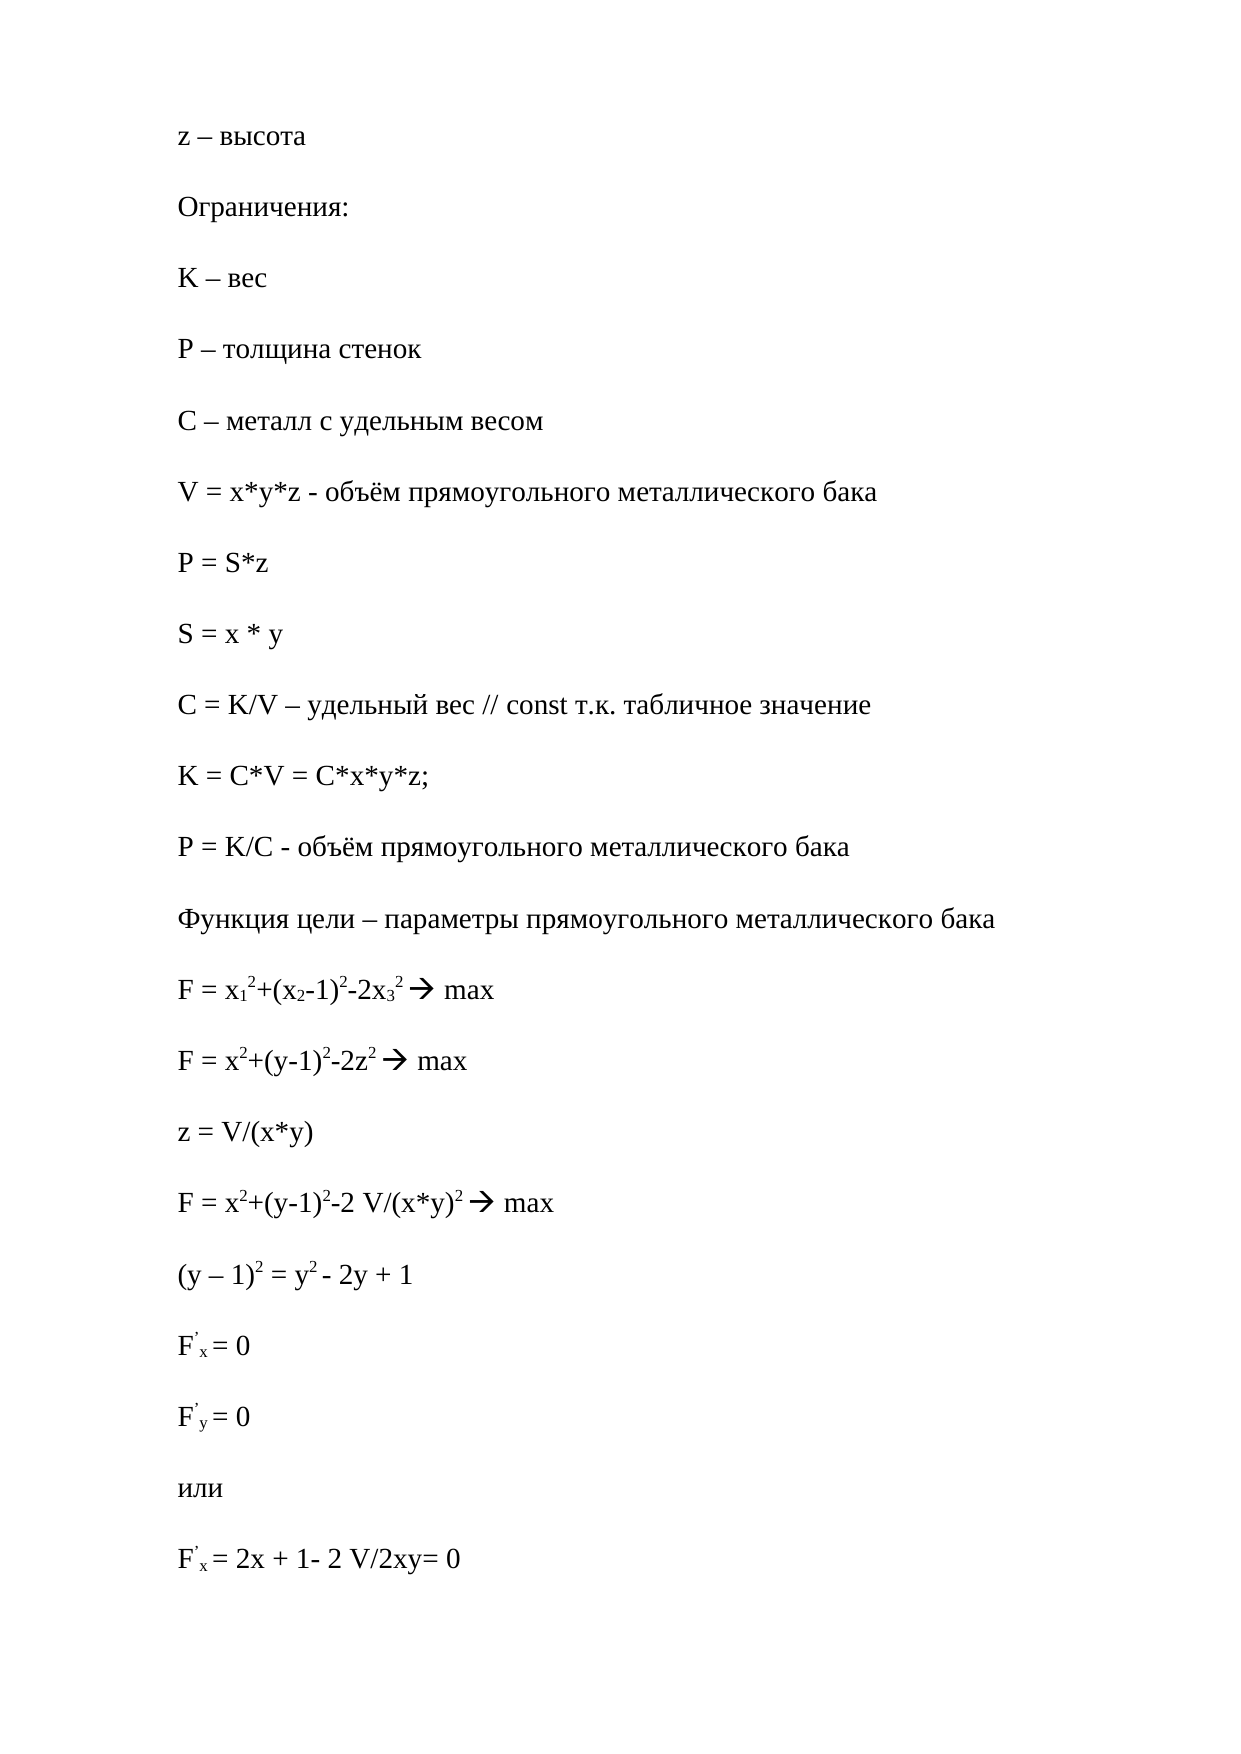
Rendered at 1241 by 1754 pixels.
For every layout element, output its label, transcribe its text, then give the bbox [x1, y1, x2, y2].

text F = x2+(y-1)2-2 V/(x*y)2 max [177, 1186, 1152, 1219]
text C = K/V – удельный вес // const т.к. табличное значение [177, 687, 1152, 721]
text K = С*V = C*x*y*z; [177, 758, 1152, 792]
text z – высота [177, 118, 1152, 152]
text P – толщина стенок [177, 332, 1152, 365]
text P = S*z [177, 545, 1152, 578]
text z = V/(x*y) [177, 1114, 1152, 1148]
text или [177, 1470, 1152, 1504]
text Ограничения: [177, 189, 1152, 223]
text F’x = 0 [177, 1328, 1152, 1361]
text С – металл с удельным весом [177, 403, 1152, 436]
text Функция цели – параметры прямоугольного металлического бака [177, 901, 1152, 934]
text V = x*y*z - объём прямоугольного металлического бака [177, 474, 1152, 507]
text S = x * y [177, 616, 1152, 650]
text F = x2+(y-1)2-2z2 max [177, 1043, 1152, 1077]
text F’y = 0 [177, 1399, 1152, 1433]
text F’x = 2x + 1- 2 V/2xy= 0 [177, 1541, 1152, 1575]
text P = K/C - объём прямоугольного металлического бака [177, 829, 1152, 863]
text F = x12+(x2-1)2-2x32 max [177, 972, 1152, 1006]
text K – вес [177, 260, 1152, 294]
text (y – 1)2 = y2 - 2y + 1 [177, 1257, 1152, 1290]
